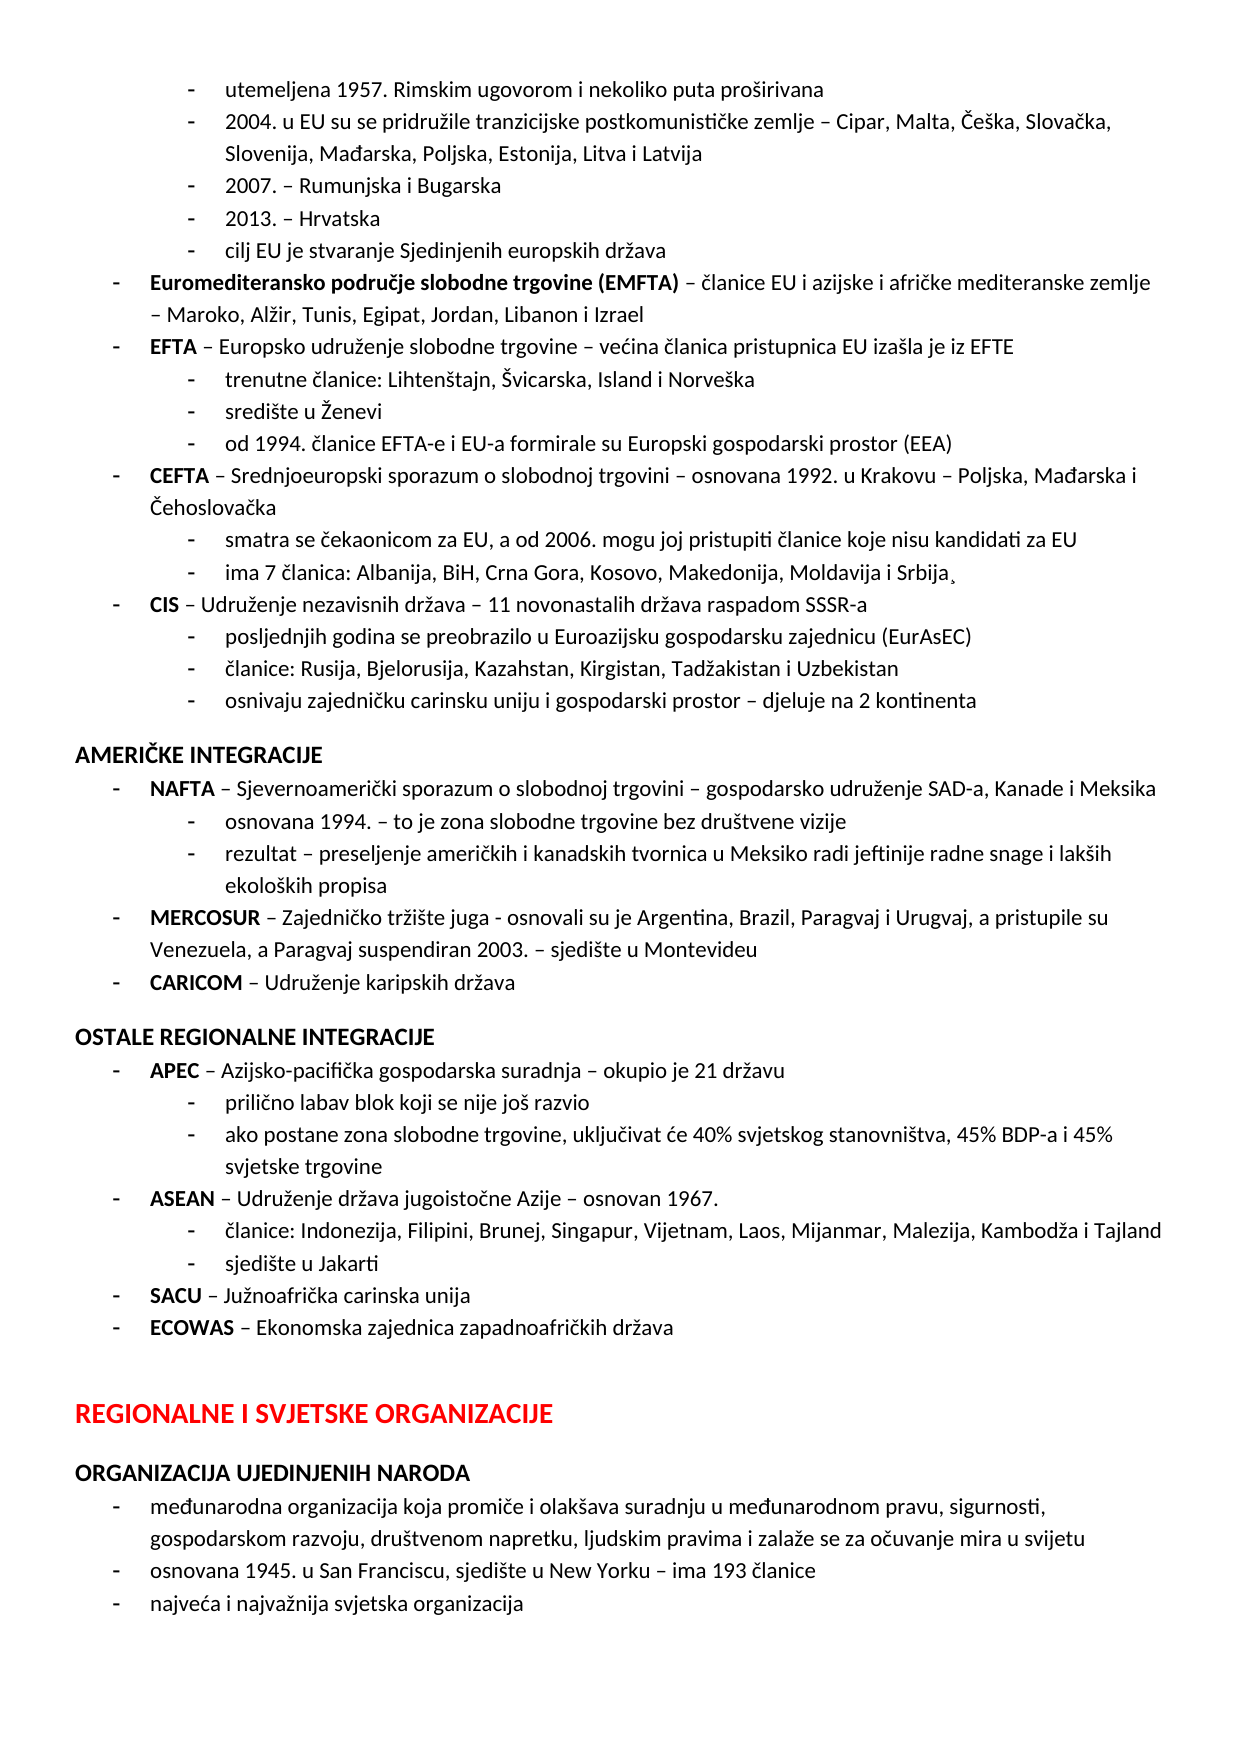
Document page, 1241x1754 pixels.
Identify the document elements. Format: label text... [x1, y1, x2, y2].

list 2013. – Hrvatska [187, 204, 1165, 232]
list od 1994. članice EFTA-e i EU-a formirale su Europski gospodarski prostor (EEA) [187, 429, 1165, 457]
list osnovana 1994. – to je zona slobodne trgovine bez društvene vizije [187, 807, 1165, 835]
list posljednjih godina se preobrazilo u Euroazijsku gospodarsku zajednicu (EurAsEC) [187, 622, 1165, 650]
list NAFTA – Sjevernoamerički sporazum o slobodnoj trgovini – gospodarsko udruženje SAD-a, Kanade i Meksika [112, 774, 1165, 803]
list Euromediteransko područje slobodne trgovine (EMFTA) – članice EU i azijske i afričke mediteranske zemlje – Maroko, Alžir, Tunis, Egipat, Jordan, Libanon i Izrael [112, 268, 1165, 328]
list MERCOSUR – Zajedničko tržište juga - osnovali su je Argentina, Brazil, Paragvaj i Urugvaj, a pristupile su Venezuela, a Paragvaj suspendiran 2003. – sjedište u Montevideu [112, 903, 1165, 963]
list 2007. – Rumunjska i Bugarska [187, 172, 1165, 199]
list međunarodna organizacija koja promiče i olakšava suradnju u međunarodnom pravu, sigurnosti, gospodarskom razvoju, društvenom napretku, ljudskim pravima i zalaže se za očuvanje mira u svijetu [112, 1492, 1165, 1552]
list trenutne članice: Lihtenštajn, Švicarska, Island i Norveška [187, 365, 1165, 393]
list ASEAN – Udruženje država jugoistočne Azije – osnovan 1967. [112, 1184, 1165, 1212]
list 2004. u EU su se pridružile tranzicijske postkomunističke zemlje – Cipar, Malta, Češka, Slovačka, Slovenija, Mađarska, Poljska, Estonija, Litva i Latvija [187, 107, 1165, 167]
list CIS – Udruženje nezavisnih država – 11 novonastalih država raspadom SSSR-a [112, 590, 1165, 618]
list CARICOM – Udruženje karipskih država [112, 968, 1165, 996]
list utemeljena 1957. Rimskim ugovorom i nekoliko puta proširivana [187, 75, 1165, 103]
list osnivaju zajedničku carinsku uniju i gospodarski prostor – djeluje na 2 kontinenta [187, 687, 1165, 714]
subtitle AMERIČKE INTEGRACIJE [75, 739, 1165, 770]
subtitle REGIONALNE I SVJETSKE ORGANIZACIJE [75, 1395, 1165, 1431]
list cilj EU je stvaranje Sjedinjenih europskih država [187, 236, 1165, 264]
list sjedište u Jakarti [187, 1249, 1165, 1277]
list najveća i najvažnija svjetska organizacija [112, 1589, 1165, 1617]
list ima 7 članica: Albanija, BiH, Crna Gora, Kosovo, Makedonija, Moldavija i Srbija¸ [187, 558, 1165, 586]
list CEFTA – Srednjoeuropski sporazum o slobodnoj trgovini – osnovana 1992. u Krakovu – Poljska, Mađarska i Čehoslovačka [112, 461, 1165, 521]
list osnovana 1945. u San Franciscu, sjedište u New Yorku – ima 193 članice [112, 1557, 1165, 1584]
list SACU – Južnoafrička carinska unija [112, 1281, 1165, 1309]
list APEC – Azijsko-pacifička gospodarska suradnja – okupio je 21 državu [112, 1056, 1165, 1084]
list središte u Ženevi [187, 397, 1165, 425]
list ECOWAS – Ekonomska zajednica zapadnoafričkih država [112, 1313, 1165, 1341]
list članice: Indonezija, Filipini, Brunej, Singapur, Vijetnam, Laos, Mijanmar, Malezija, Kambodža i Tajland [187, 1217, 1165, 1245]
list smatra se čekaonicom za EU, a od 2006. mogu joj pristupiti članice koje nisu kandidati za EU [187, 526, 1165, 554]
list rezultat – preseljenje američkih i kanadskih tvornica u Meksiko radi jeftinije radne snage i lakših ekoloških propisa [187, 839, 1165, 899]
subtitle OSTALE REGIONALNE INTEGRACIJE [75, 1021, 1165, 1051]
subtitle ORGANIZACIJA UJEDINJENIH NARODA [75, 1457, 1165, 1488]
list EFTA – Europsko udruženje slobodne trgovine – većina članica pristupnica EU izašla je iz EFTE [112, 332, 1165, 361]
list članice: Rusija, Bjelorusija, Kazahstan, Kirgistan, Tadžakistan i Uzbekistan [187, 654, 1165, 682]
list prilično labav blok koji se nije još razvio [187, 1088, 1165, 1116]
list ako postane zona slobodne trgovine, uključivat će 40% svjetskog stanovništva, 45% BDP-a i 45% svjetske trgovine [187, 1120, 1165, 1180]
